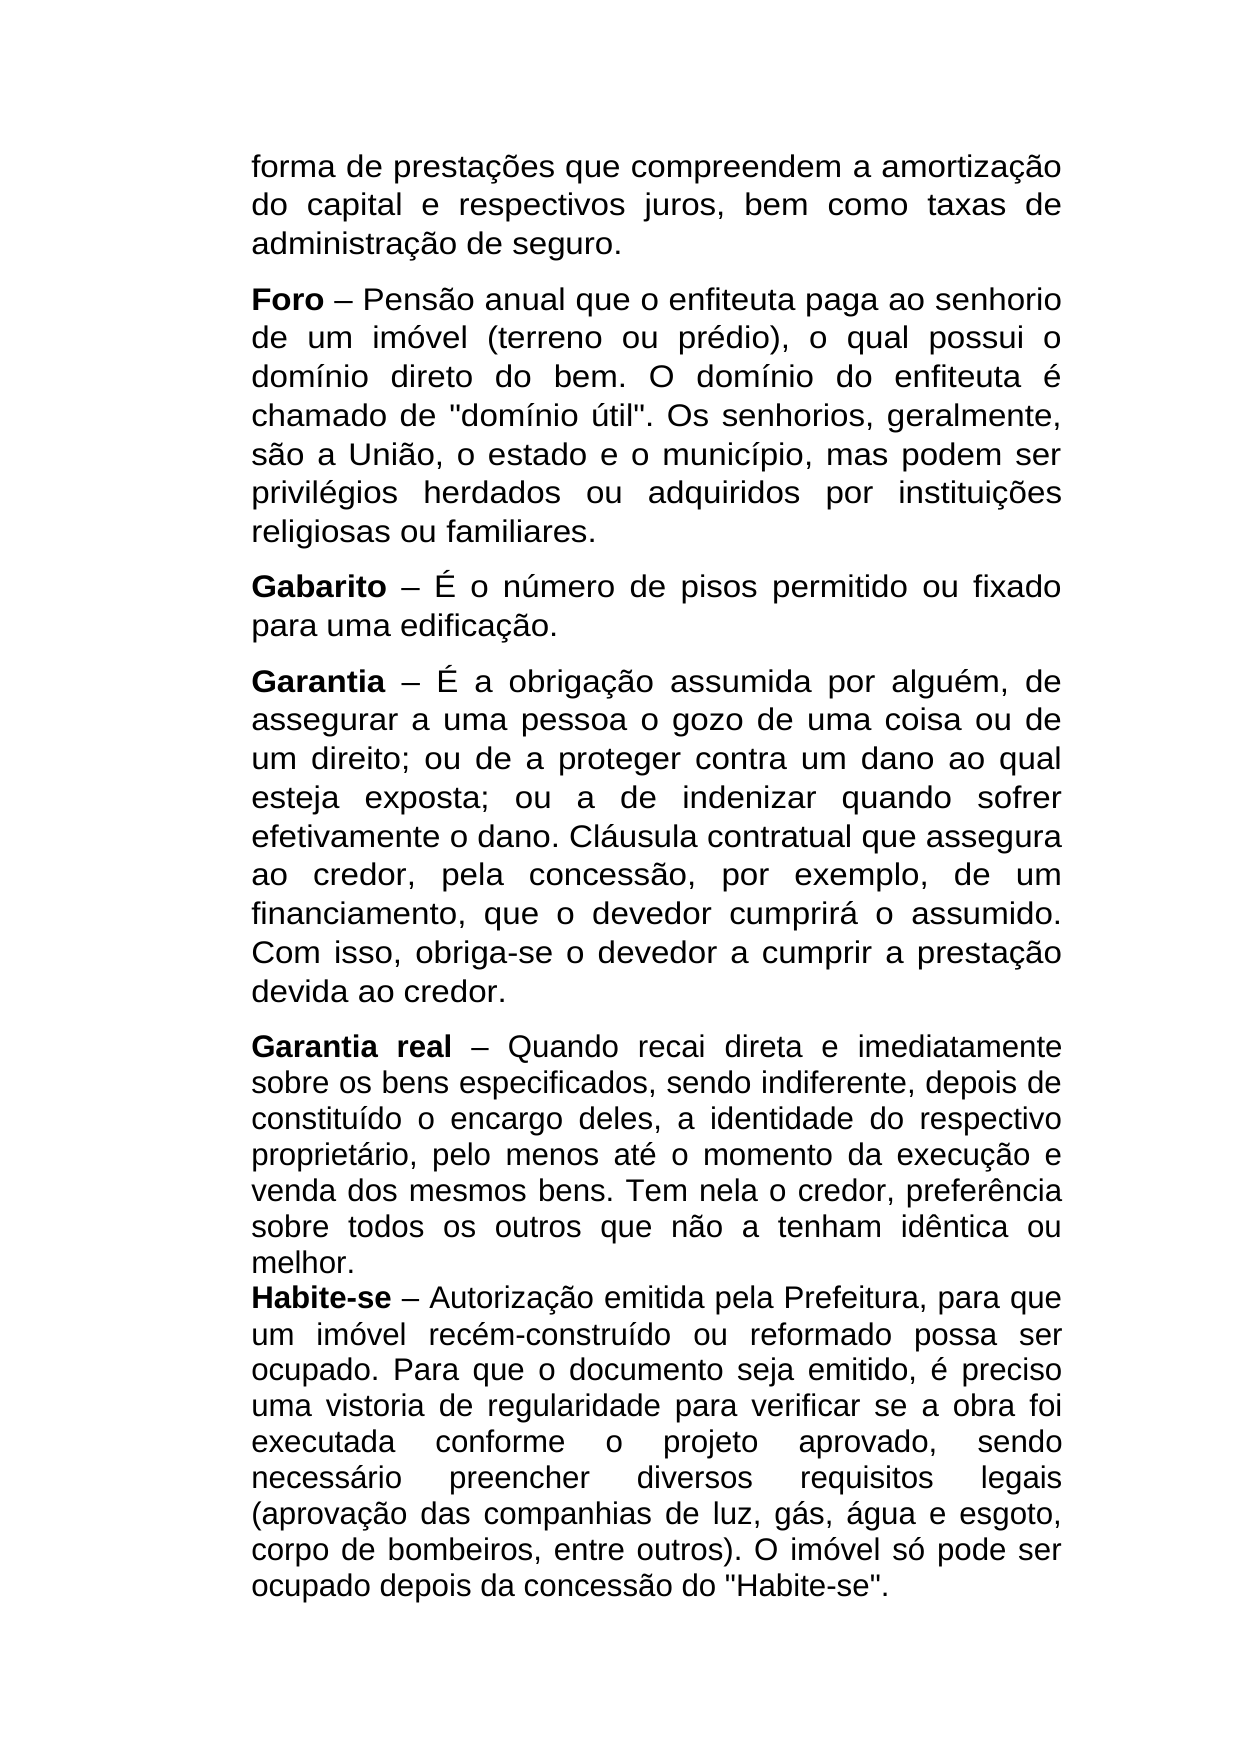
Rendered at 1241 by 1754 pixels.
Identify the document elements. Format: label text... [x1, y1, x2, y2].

text Garantia – É a obrigação assumida por alguém, de assegurar a uma pessoa o gozo de uma coisa ou de um direito; ou de a proteger contra um dano ao qual esteja exposta; ou a de indenizar quando sofrer efetivamente o dano. Cláusula contratual que assegura ao credor, pela concessão, por exemplo, de um financiamento, que o devedor cumprirá o assumido. Com isso, obriga-se o devedor a cumprir a prestação devida ao credor. [251, 663, 1063, 1008]
text Habite-se – Autorização emitida pela Prefeitura, para que um imóvel recém-construído ou reformado possa ser ocupado. Para que o documento seja emitido, é preciso uma vistoria de regularidade para verificar se a obra foi executada conforme o projeto aprovado, sendo necessário preencher diversos requisitos legais (aprovação das companhias de luz, gás, água e esgoto, corpo de bombeiros, entre outros). O imóvel só pode ser ocupado depois da concessão do "Habite-se". [251, 1279, 1063, 1603]
text Foro – Pensão anual que o enfiteuta paga ao senhorio de um imóvel (terreno ou prédio), o qual possui o domínio direto do bem. O domínio do enfiteuta é chamado de "domínio útil". Os senhorios, geralmente, são a União, o estado e o município, mas podem ser privilégios herdados ou adquiridos por instituições religiosas ou familiares. [251, 281, 1063, 549]
text Gabarito – É o número de pisos permitido ou fixado para uma edificação. [251, 568, 1063, 643]
text Garantia real – Quando recai direta e imediatamente sobre os bens especificados, sendo indiferente, depois de constituído o encargo deles, a identidade do respectivo proprietário, pelo menos até o momento da execução e venda dos mesmos bens. Tem nela o credor, preferência sobre todos os outros que não a tenham idêntica ou melhor. [251, 1028, 1063, 1279]
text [251, 148, 1063, 261]
